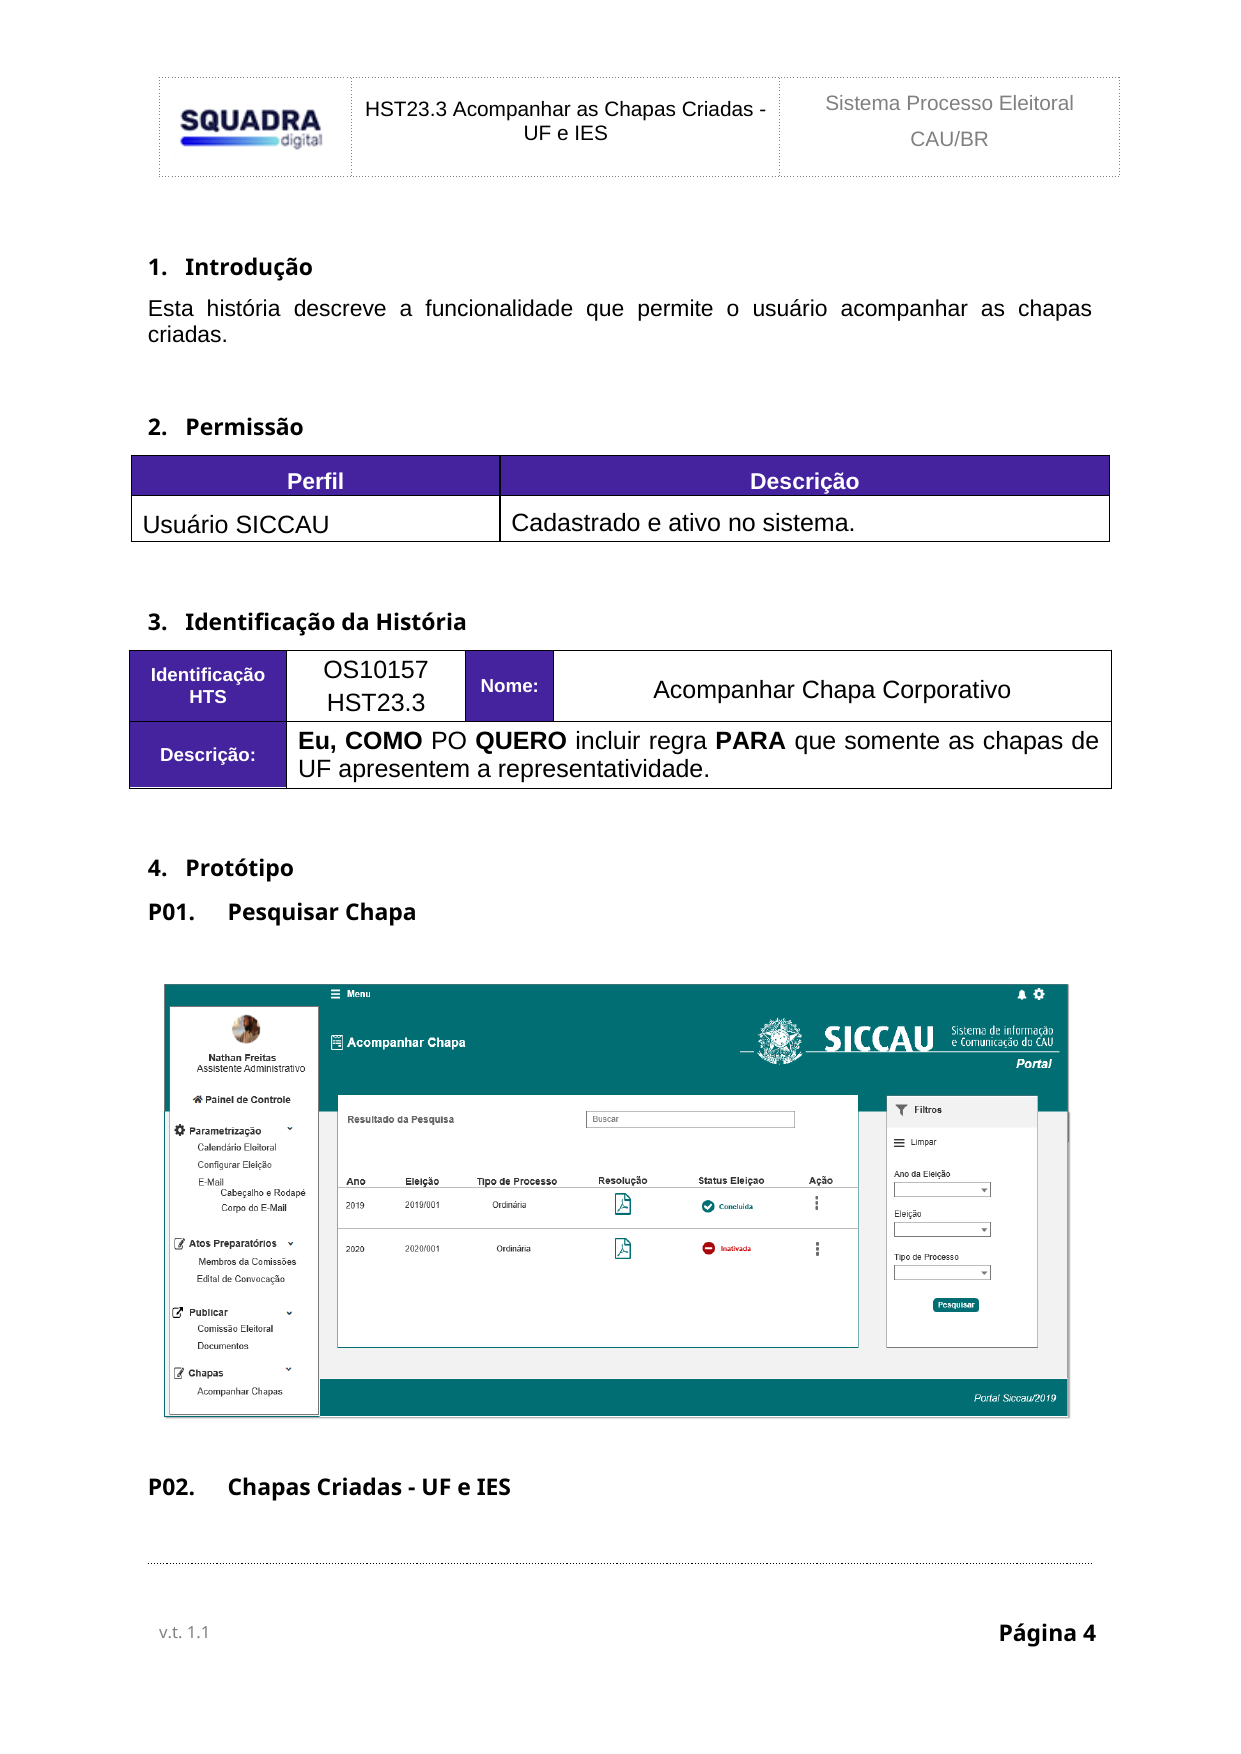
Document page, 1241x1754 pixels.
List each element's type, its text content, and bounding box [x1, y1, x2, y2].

table_header Descrição [501, 456, 1109, 495]
subtitle Identificação da História [148, 606, 1092, 637]
table_cell Eu, COMO PO QUERO incluir regra PARA que somente as chapas de UF apresentem a representatividade. [287, 722, 1111, 787]
table_header Identificação HTS [130, 651, 286, 721]
subtitle Introdução [148, 251, 1092, 282]
table_header Nome: [466, 651, 553, 721]
table_header Acompanhar Chapa Corporativo [554, 651, 1111, 721]
table_cell Descrição: [130, 722, 286, 787]
table_cell Cadastrado e ativo no sistema. [501, 496, 1109, 541]
table_header OS10157 HST23.3 [287, 651, 465, 721]
subtitle Protótipo [148, 852, 1092, 883]
picture [147, 978, 1093, 1420]
picture [173, 107, 338, 159]
text Esta história descreve a funcionalidade que permite o usuário acompanhar as chapas criadas. [148, 294, 1092, 347]
table_header Perfil [132, 456, 499, 495]
subtitle Permissão [148, 411, 1092, 442]
list Chapas Criadas - UF e IES [148, 1471, 1092, 1502]
table_cell Usuário SICCAU [132, 496, 499, 541]
list Pesquisar Chapa [148, 896, 1092, 927]
